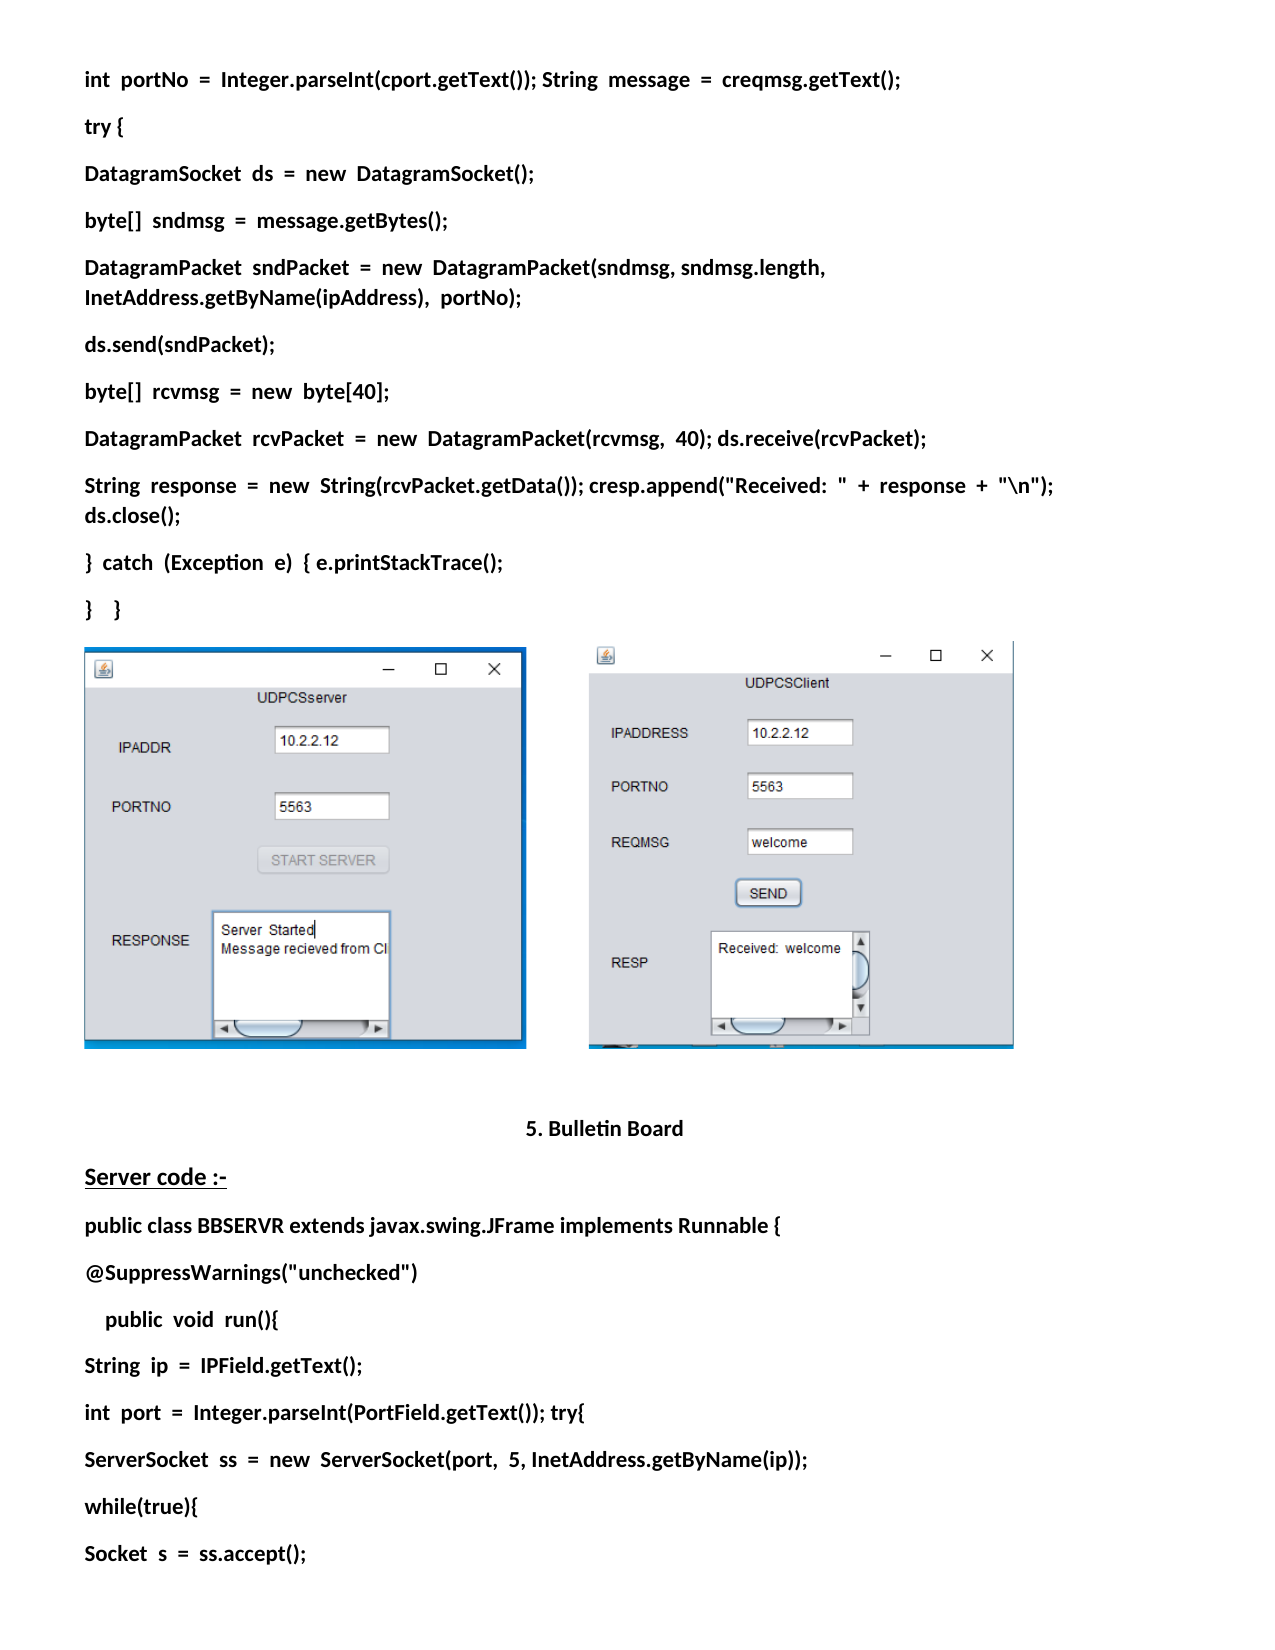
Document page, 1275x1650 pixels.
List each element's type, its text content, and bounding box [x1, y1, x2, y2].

text int port = Integer.parseInt(PortField.getText()); try{ [84, 1398, 1125, 1427]
text Socket s = ss.accept(); [84, 1539, 1125, 1567]
text ds.send(sndPacket); [84, 330, 1125, 358]
text } catch (Exception e) { e.printStackTrace(); [84, 548, 1125, 576]
text byte[] rcvmsg = new byte[40]; [84, 377, 1125, 405]
text DatagramPacket rcvPacket = new DatagramPacket(rcvmsg, 40); ds.receive(rcvPacket); [84, 424, 1125, 452]
text public void run(){ [84, 1305, 1125, 1333]
text int portNo = Integer.parseInt(cport.getText()); String message = creqmsg.getText(); [84, 66, 1125, 94]
text try { [84, 112, 1125, 141]
text byte[] sndmsg = message.getBytes(); [84, 206, 1125, 234]
text } } [84, 595, 1125, 623]
text @SuppressWarnings("unchecked") [84, 1258, 1125, 1286]
text while(true){ [84, 1492, 1125, 1520]
text DatagramPacket sndPacket = new DatagramPacket(sndmsg, sndmsg.length, InetAddress.getByName(ipAddress), portNo); [84, 253, 1125, 311]
text Server code :- [84, 1161, 1125, 1192]
text String response = new String(rcvPacket.getData()); cresp.append("Received: " + response + "\n"); ds.close(); [84, 471, 1125, 529]
text DatagramSocket ds = new DatagramSocket(); [84, 159, 1125, 187]
text public class BBSERVR extends javax.swing.JFrame implements Runnable { [84, 1211, 1125, 1239]
text ServerSocket ss = new ServerSocket(port, 5, InetAddress.getByName(ip)); [84, 1445, 1125, 1473]
picture [588, 641, 1014, 1047]
text 5. Bulletin Board [84, 1114, 1125, 1143]
picture [84, 647, 527, 1049]
text String ip = IPField.getText(); [84, 1352, 1125, 1380]
